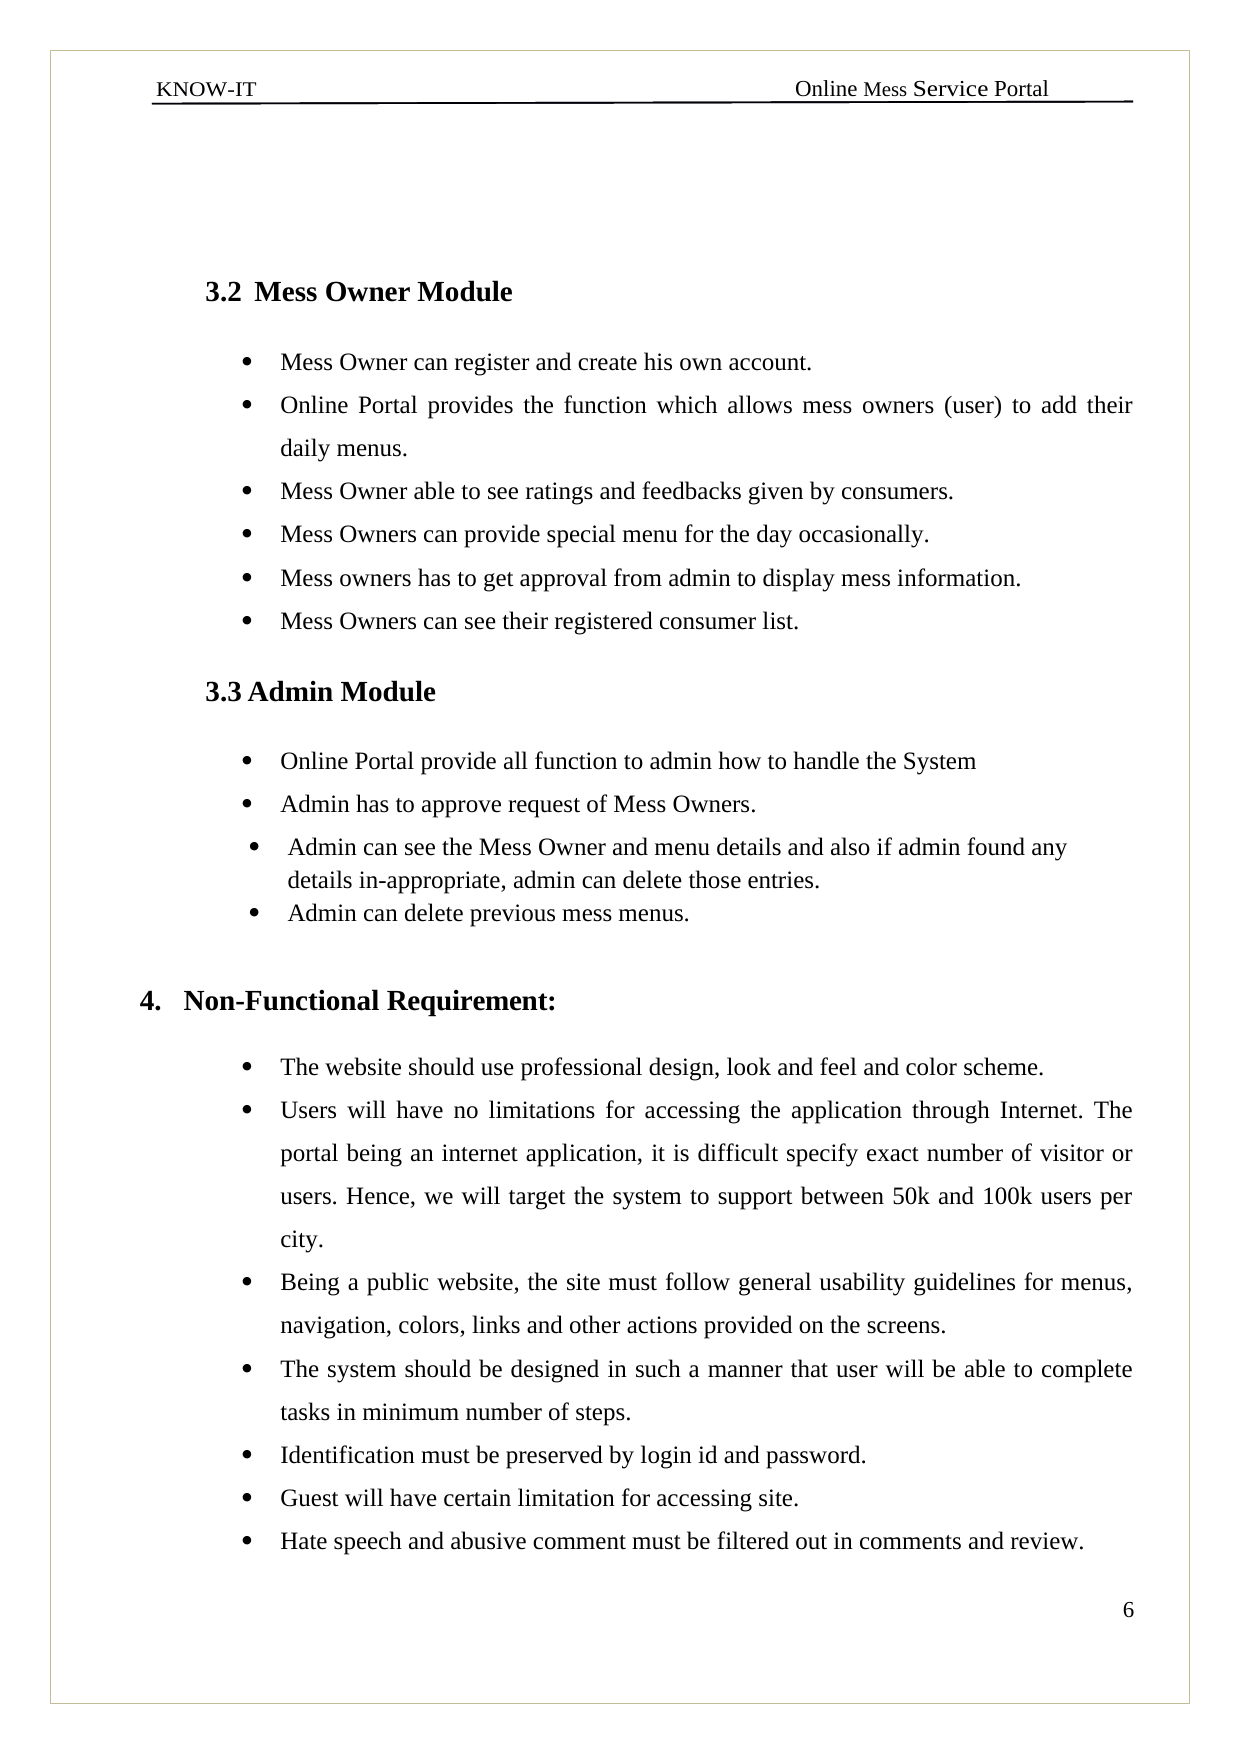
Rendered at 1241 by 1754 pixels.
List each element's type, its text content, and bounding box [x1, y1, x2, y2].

list Admin can delete previous mess menus. [250, 898, 1134, 927]
list Mess owners has to get approval from admin to display mess information. [243, 563, 1134, 591]
list Users will have no limitations for accessing the application through Internet. The portal being an internet application, it is difficult specify exact number of visitor or users. Hence, we will target the system to support between 50k and 100k users per city. [243, 1095, 1134, 1253]
list Online Portal provides the function which allows mess owners (user) to add their daily menus. [243, 390, 1134, 462]
list Admin has to approve request of Mess Owners. [243, 789, 1134, 818]
subtitle Mess Owner Module [205, 274, 1134, 308]
list Being a public website, the site must follow general usability guidelines for menus, navigation, colors, links and other actions provided on the screens. [243, 1267, 1134, 1339]
list Guest will have certain limitation for accessing site. [243, 1483, 1134, 1512]
list Mess Owner can register and create his own account. [243, 347, 1134, 376]
list Mess Owners can see their registered consumer list. [243, 606, 1134, 634]
list Online Portal provide all function to admin how to handle the System [243, 746, 1134, 775]
subtitle 3.3 Admin Module [205, 674, 1134, 707]
list Non-Functional Requirement: [139, 983, 1134, 1017]
list Mess Owners can provide special menu for the day occasionally. [243, 519, 1134, 548]
list The website should use professional design, look and feel and color scheme. [243, 1052, 1134, 1081]
list Hate speech and abusive comment must be filtered out in comments and review. [243, 1526, 1134, 1555]
list Admin can see the Mess Owner and menu details and also if admin found any details in-appropriate, admin can delete those entries. [250, 832, 1134, 894]
list Mess Owner able to see ratings and feedbacks given by consumers. [243, 476, 1134, 505]
list The system should be designed in such a manner that user will be able to complete tasks in minimum number of steps. [243, 1354, 1134, 1426]
list Identification must be preserved by login id and password. [243, 1440, 1134, 1469]
